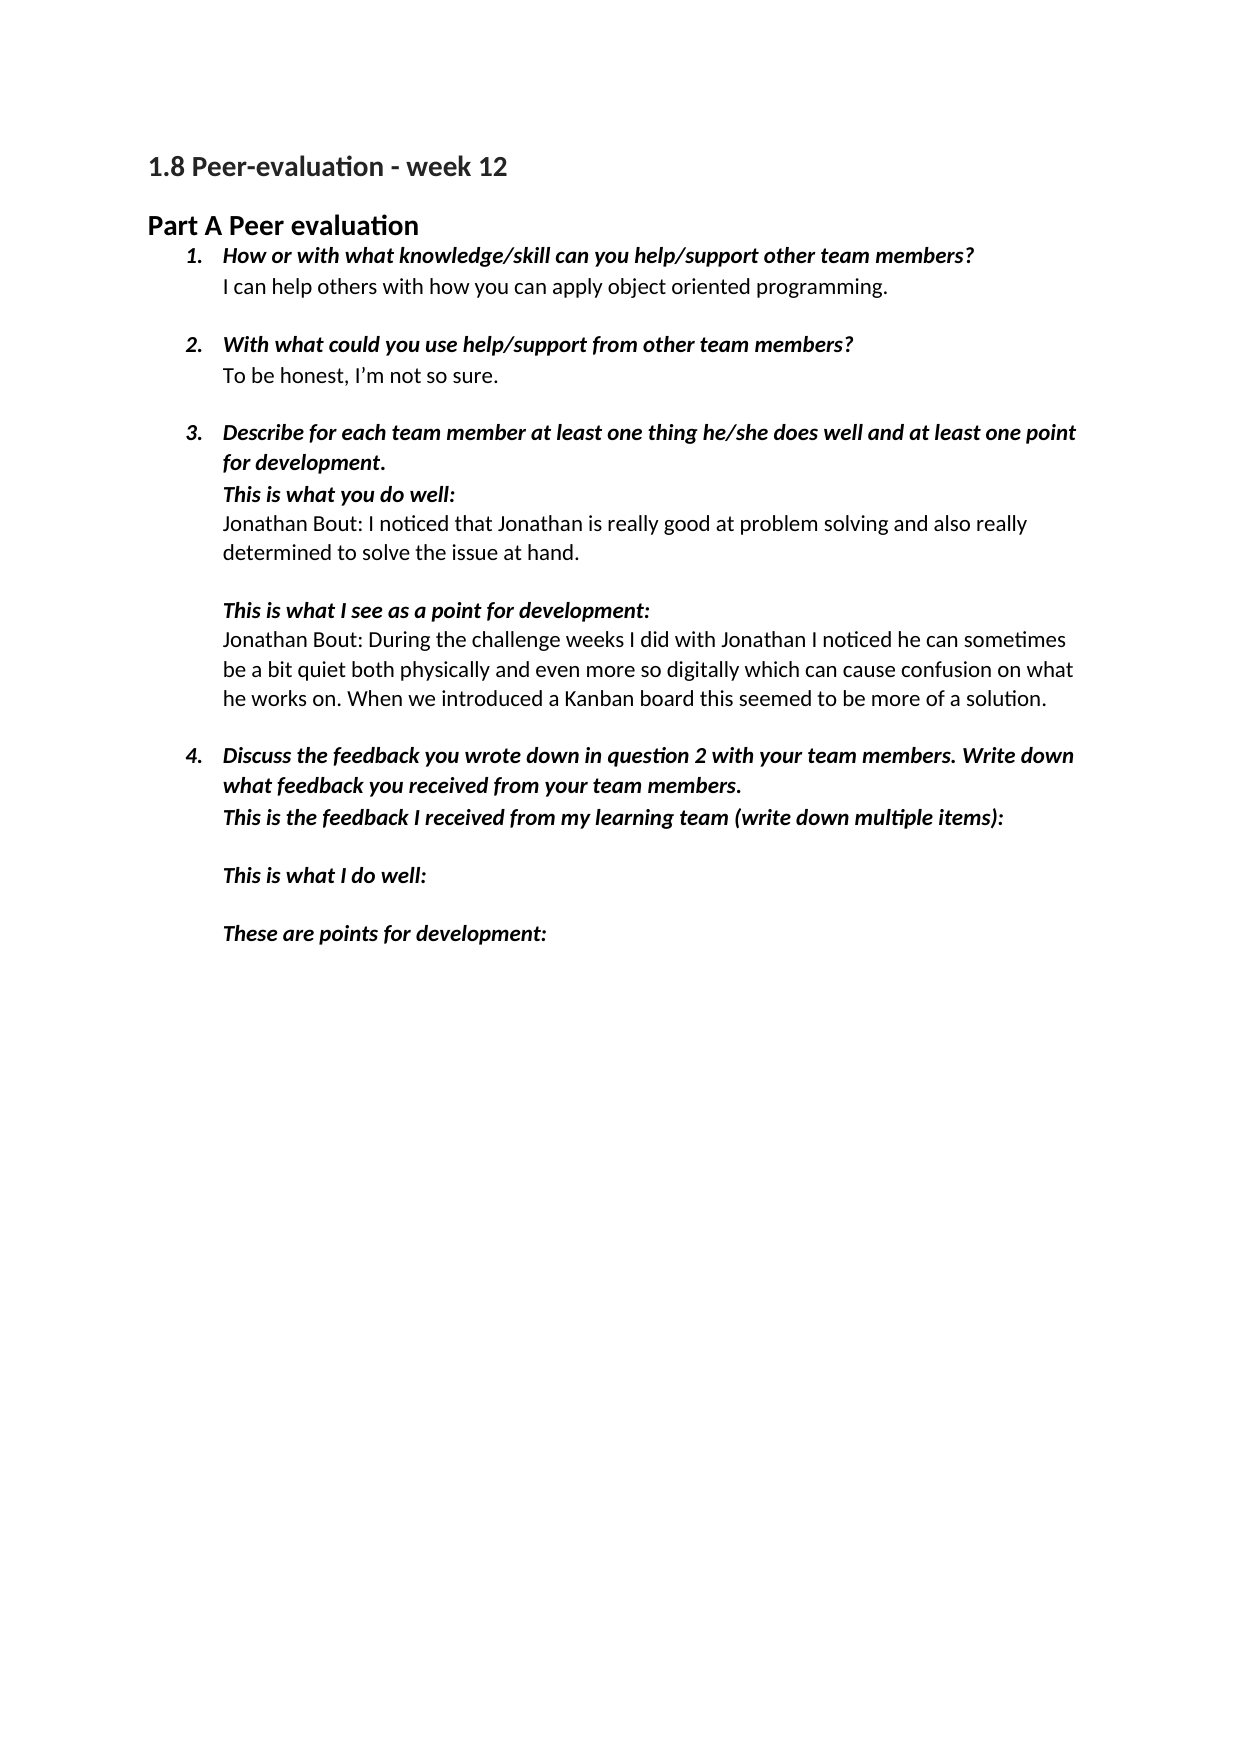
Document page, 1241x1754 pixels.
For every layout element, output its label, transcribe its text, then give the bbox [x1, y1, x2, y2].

list With what could you use help/support from other team members? [185, 330, 1093, 358]
list These are points for development: [223, 918, 1093, 947]
list This is what I see as a point for development: [223, 595, 1093, 624]
list Describe for each team member at least one thing he/she does well and at least one point for development. [185, 418, 1093, 476]
list How or with what knowledge/skill can you help/support other team members? [185, 241, 1093, 269]
list This is what I do well: [223, 860, 1093, 889]
list Jonathan Bout: I noticed that Jonathan is really good at problem solving and also really determined to solve the issue at hand. [223, 508, 1093, 566]
list This is what you do well: [223, 479, 1093, 508]
list To be honest, I’m not so sure. [223, 360, 1093, 389]
list Jonathan Bout: During the challenge weeks I did with Jonathan I noticed he can sometimes be a bit quiet both physically and even more so digitally which can cause confusion on what he works on. When we introduced a Kanban board this seemed to be more of a solution. [223, 624, 1093, 712]
list This is the feedback I received from my learning team (write down multiple items): [223, 802, 1093, 831]
text Part A Peer evaluation [148, 212, 1093, 241]
text 1.8 Peer-evaluation - week 12 [148, 148, 1093, 212]
list I can help others with how you can apply object oriented programming. [223, 271, 1093, 301]
list Discuss the feedback you wrote down in question 2 with your team members. Write down what feedback you received from your team members. [185, 741, 1093, 799]
